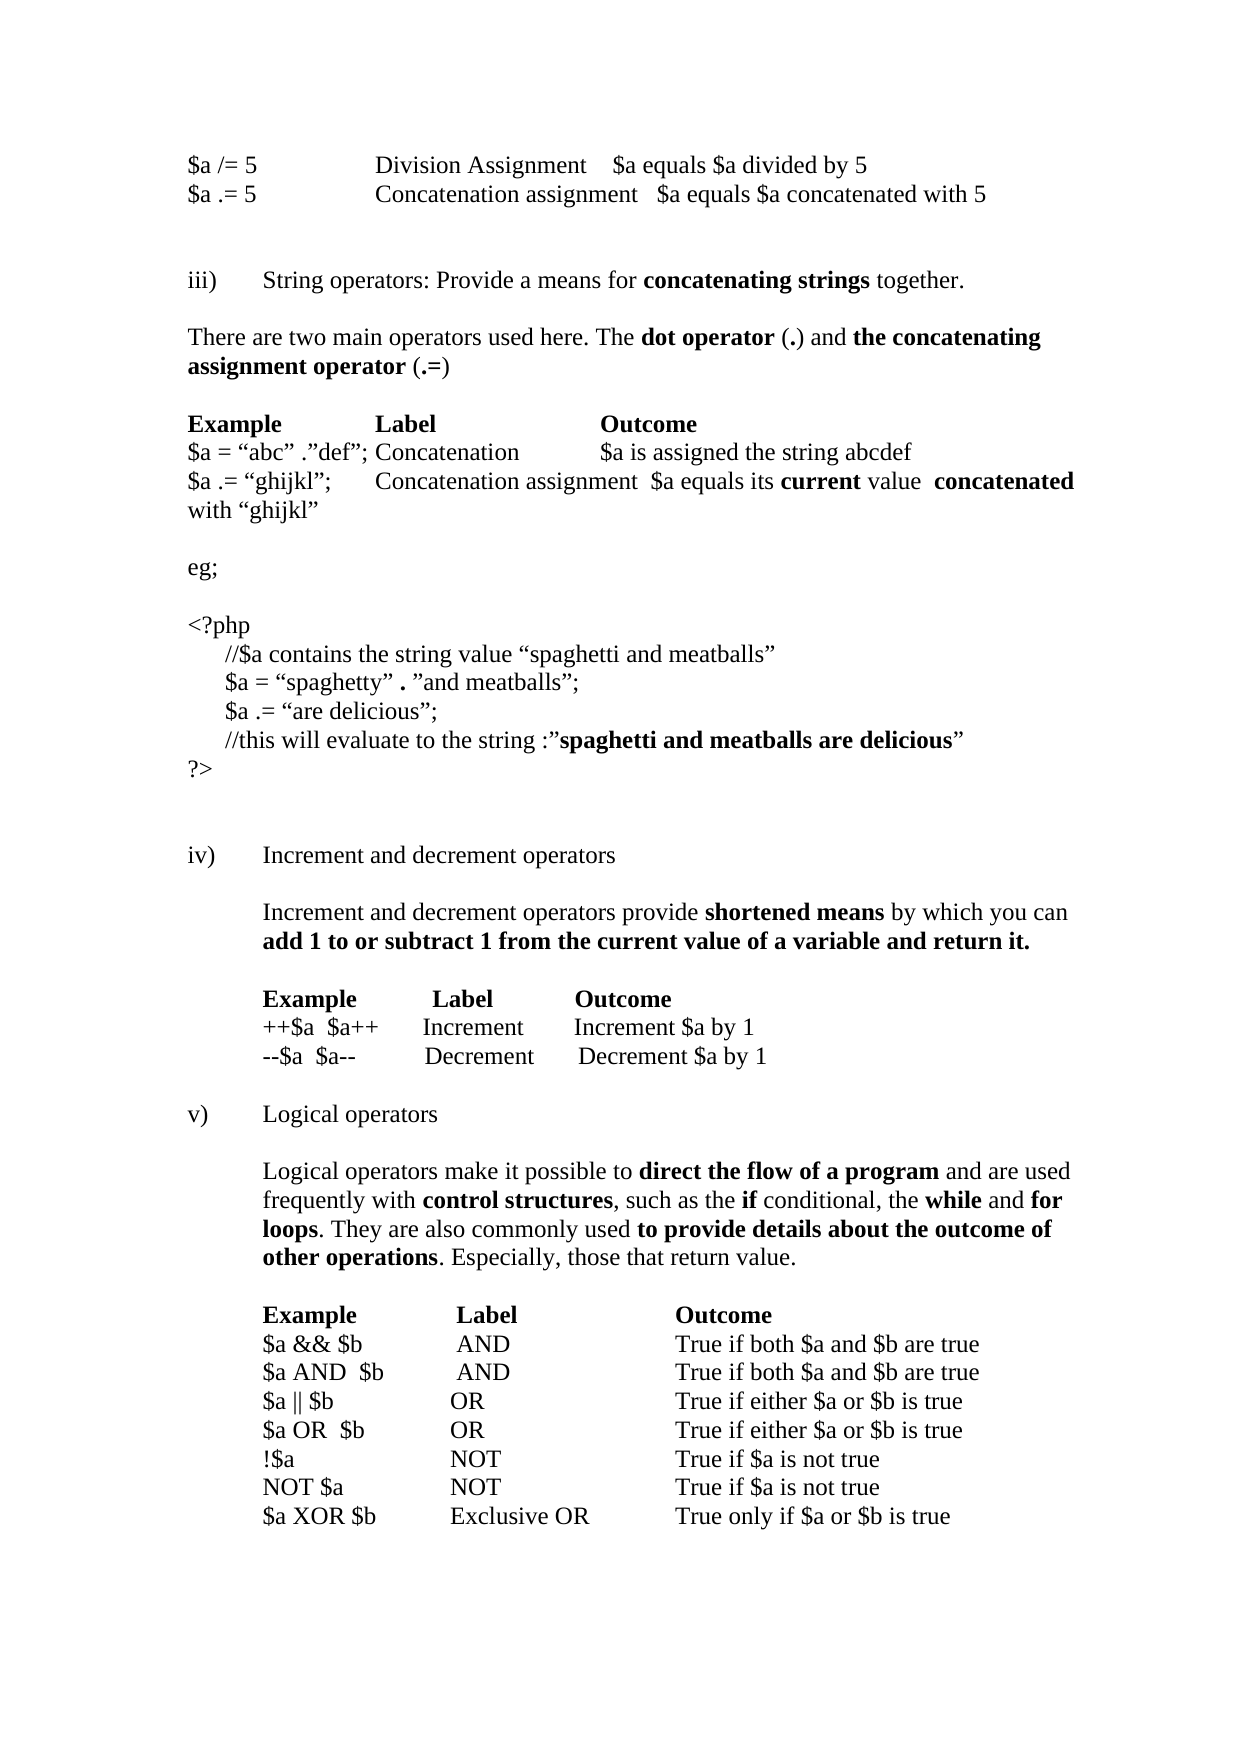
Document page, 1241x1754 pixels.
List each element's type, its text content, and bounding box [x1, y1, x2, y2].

text $a AND $b AND True if both $a and $b are true [262, 1357, 1090, 1386]
text Increment and decrement operators provide shortened means by which you can add 1 to or subtract 1 from the current value of a variable and return it. [262, 897, 1090, 955]
text $a OR $b OR True if either $a or $b is true [262, 1415, 1090, 1444]
text $a .= 5 Concatenation assignment $a equals $a concatenated with 5 [187, 179, 1090, 207]
text $a XOR $b Exclusive OR True only if $a or $b is true [262, 1501, 1090, 1530]
text //$a contains the string value “spaghetti and meatballs” [187, 639, 1090, 667]
text Example Label Outcome [187, 409, 1090, 437]
text eg; [187, 552, 1090, 581]
text !$a NOT True if $a is not true [262, 1444, 1090, 1472]
list Increment and decrement operators [187, 840, 1090, 869]
text Logical operators make it possible to direct the flow of a program and are used frequently with control structures, such as the if conditional, the while and for loops. They are also commonly used to provide details about the outcome of other operations. Especially, those that return value. [262, 1156, 1090, 1271]
list String operators: Provide a means for concatenating strings together. [187, 265, 1090, 294]
text $a .= “are delicious”; [187, 696, 1090, 725]
text There are two main operators used here. The dot operator (.) and the concatenating assignment operator (.=) [187, 322, 1090, 380]
text Example Label Outcome [262, 984, 1090, 1012]
text NOT $a NOT True if $a is not true [262, 1472, 1090, 1501]
text $a = “abc” .”def”; Concatenation $a is assigned the string abcdef [187, 437, 1090, 466]
text <?php [187, 610, 1090, 639]
text ?> [187, 754, 1090, 782]
text --$a $a-- Decrement Decrement $a by 1 [262, 1041, 1090, 1070]
text $a || $b OR True if either $a or $b is true [262, 1386, 1090, 1415]
text $a && $b AND True if both $a and $b are true [262, 1329, 1090, 1357]
text $a = “spaghetty” . ”and meatballs”; [187, 667, 1090, 696]
list Logical operators [187, 1099, 1090, 1127]
text Example Label Outcome [262, 1300, 1090, 1329]
text //this will evaluate to the string :”spaghetti and meatballs are delicious” [187, 725, 1090, 754]
text $a .= “ghijkl”; Concatenation assignment $a equals its current value concatenated with “ghijkl” [187, 466, 1090, 524]
text ++$a $a++ Increment Increment $a by 1 [262, 1012, 1090, 1041]
text $a /= 5 Division Assignment $a equals $a divided by 5 [187, 150, 1090, 179]
